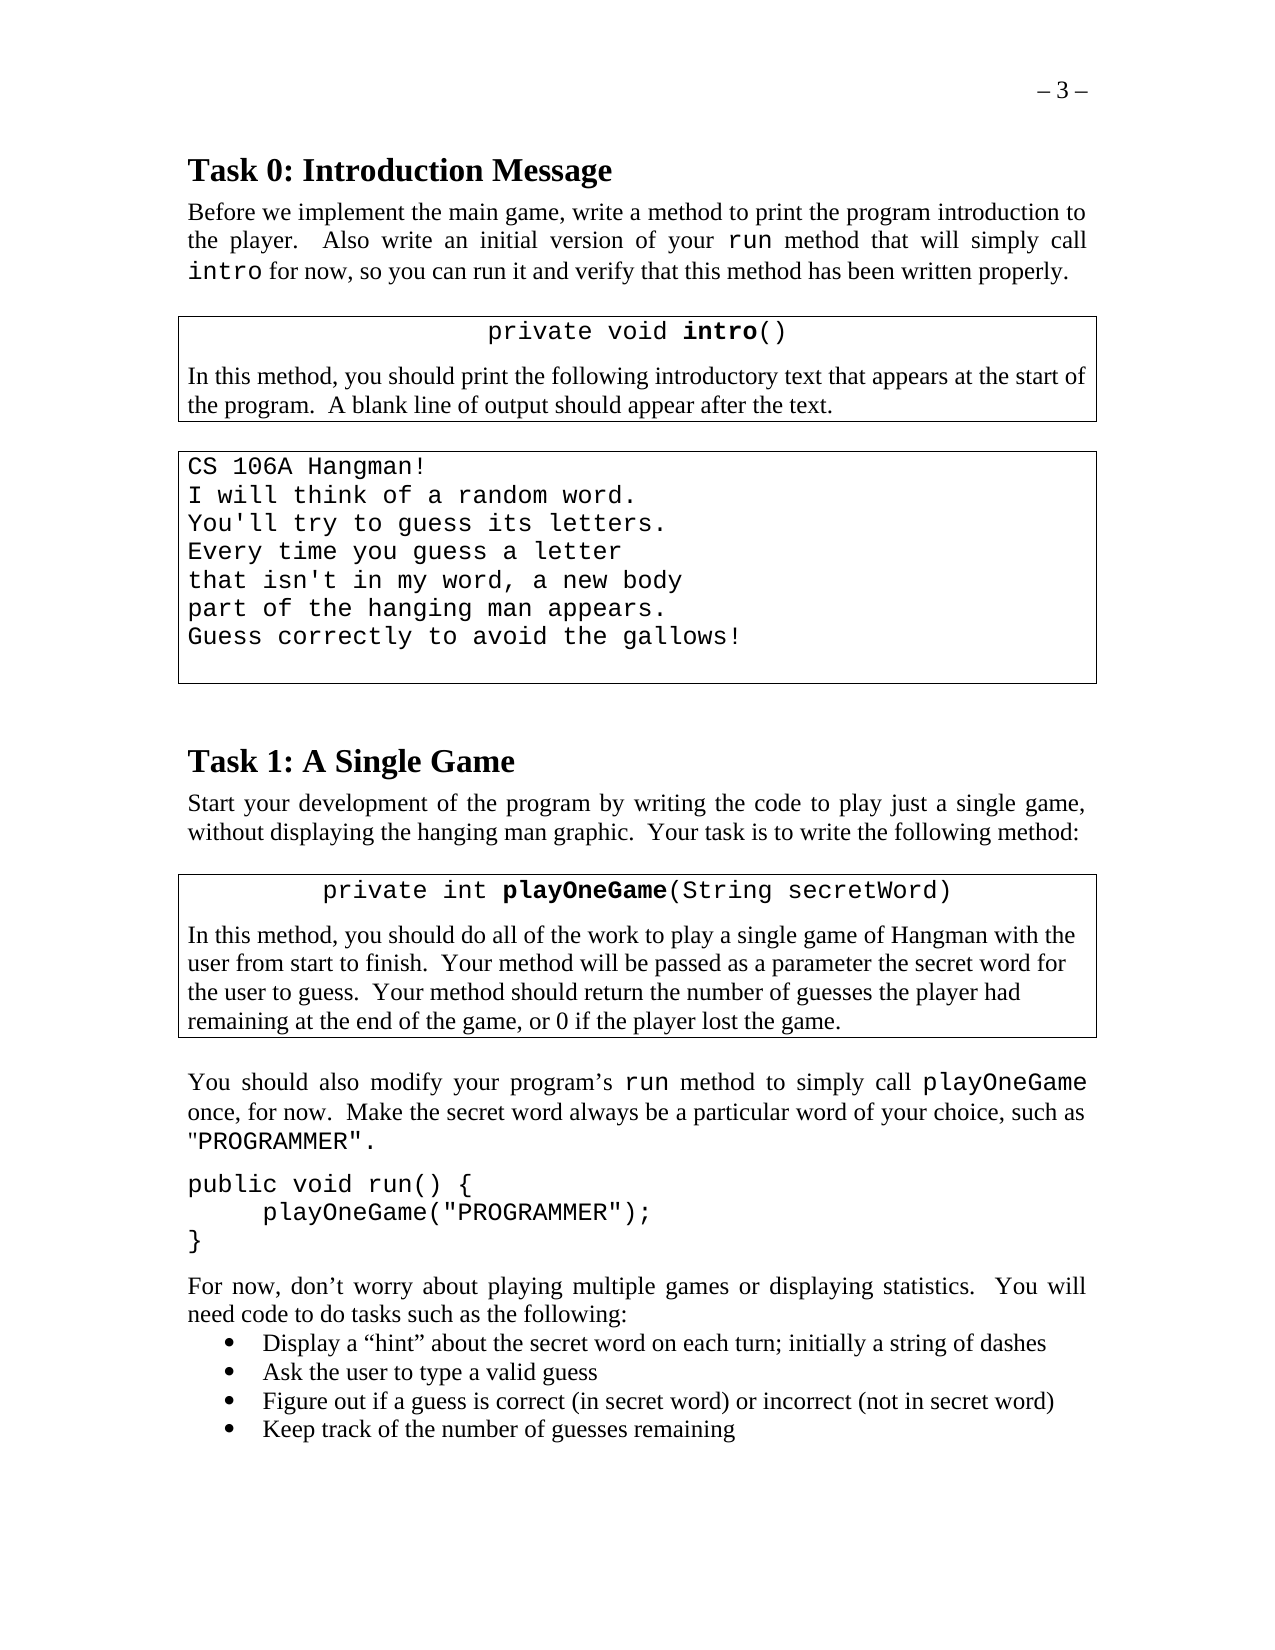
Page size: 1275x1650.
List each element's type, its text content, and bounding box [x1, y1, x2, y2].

text In this method, you should print the following introductory text that appears at the start of the program. A blank line of output should appear after the text. [179, 358, 1096, 421]
text You'll try to guess its letters. [187, 511, 1087, 539]
list Ask the user to type a valid guess [225, 1357, 1087, 1386]
text Before we implement the main game, write a method to print the program introduction to the player. Also write an initial version of your run method that will simply call intro for now, so you can run it and verify that this method has been written properly. [187, 197, 1087, 287]
text Start your development of the program by writing the code to play just a single game, without displaying the hanging man graphic. Your task is to write the following method: [187, 788, 1087, 845]
text Every time you guess a letter [187, 539, 1087, 567]
subtitle Task 1: A Single Game [187, 741, 1087, 779]
text You should also modify your program’s run method to simply call playOneGame once, for now. Make the secret word always be a particular word of your choice, such as "PROGRAMMER". [187, 1067, 1087, 1157]
text Guess correctly to avoid the gallows! [187, 624, 1087, 652]
list Figure out if a guess is correct (in secret word) or incorrect (not in secret word) [225, 1386, 1087, 1414]
text public void run() { [187, 1171, 1087, 1200]
text playOneGame("PROGRAMMER"); [187, 1200, 1087, 1228]
text private int playOneGame(String secretWord) [179, 875, 1096, 906]
subtitle Task 0: Introduction Message [187, 150, 1087, 188]
text For now, don’t worry about playing multiple games or displaying statistics. You will need code to do tasks such as the following: [187, 1271, 1087, 1328]
text that isn't in my word, a new body [187, 567, 1087, 596]
list Display a “hint” about the secret word on each turn; initially a string of dashes [225, 1328, 1087, 1357]
text } [187, 1228, 1087, 1256]
text In this method, you should do all of the work to play a single game of Hangman with the user from start to finish. Your method will be passed as a parameter the secret word for the user to guess. Your method should return the number of guesses the player had remaining at the end of the game, or 0 if the player lost the game. [179, 917, 1096, 1037]
text private void intro() [179, 317, 1096, 347]
text CS 106A Hangman! [179, 452, 1096, 482]
text I will think of a random word. [187, 482, 1087, 511]
text part of the hanging man appears. [187, 596, 1087, 624]
list Keep track of the number of guesses remaining [225, 1414, 1087, 1443]
